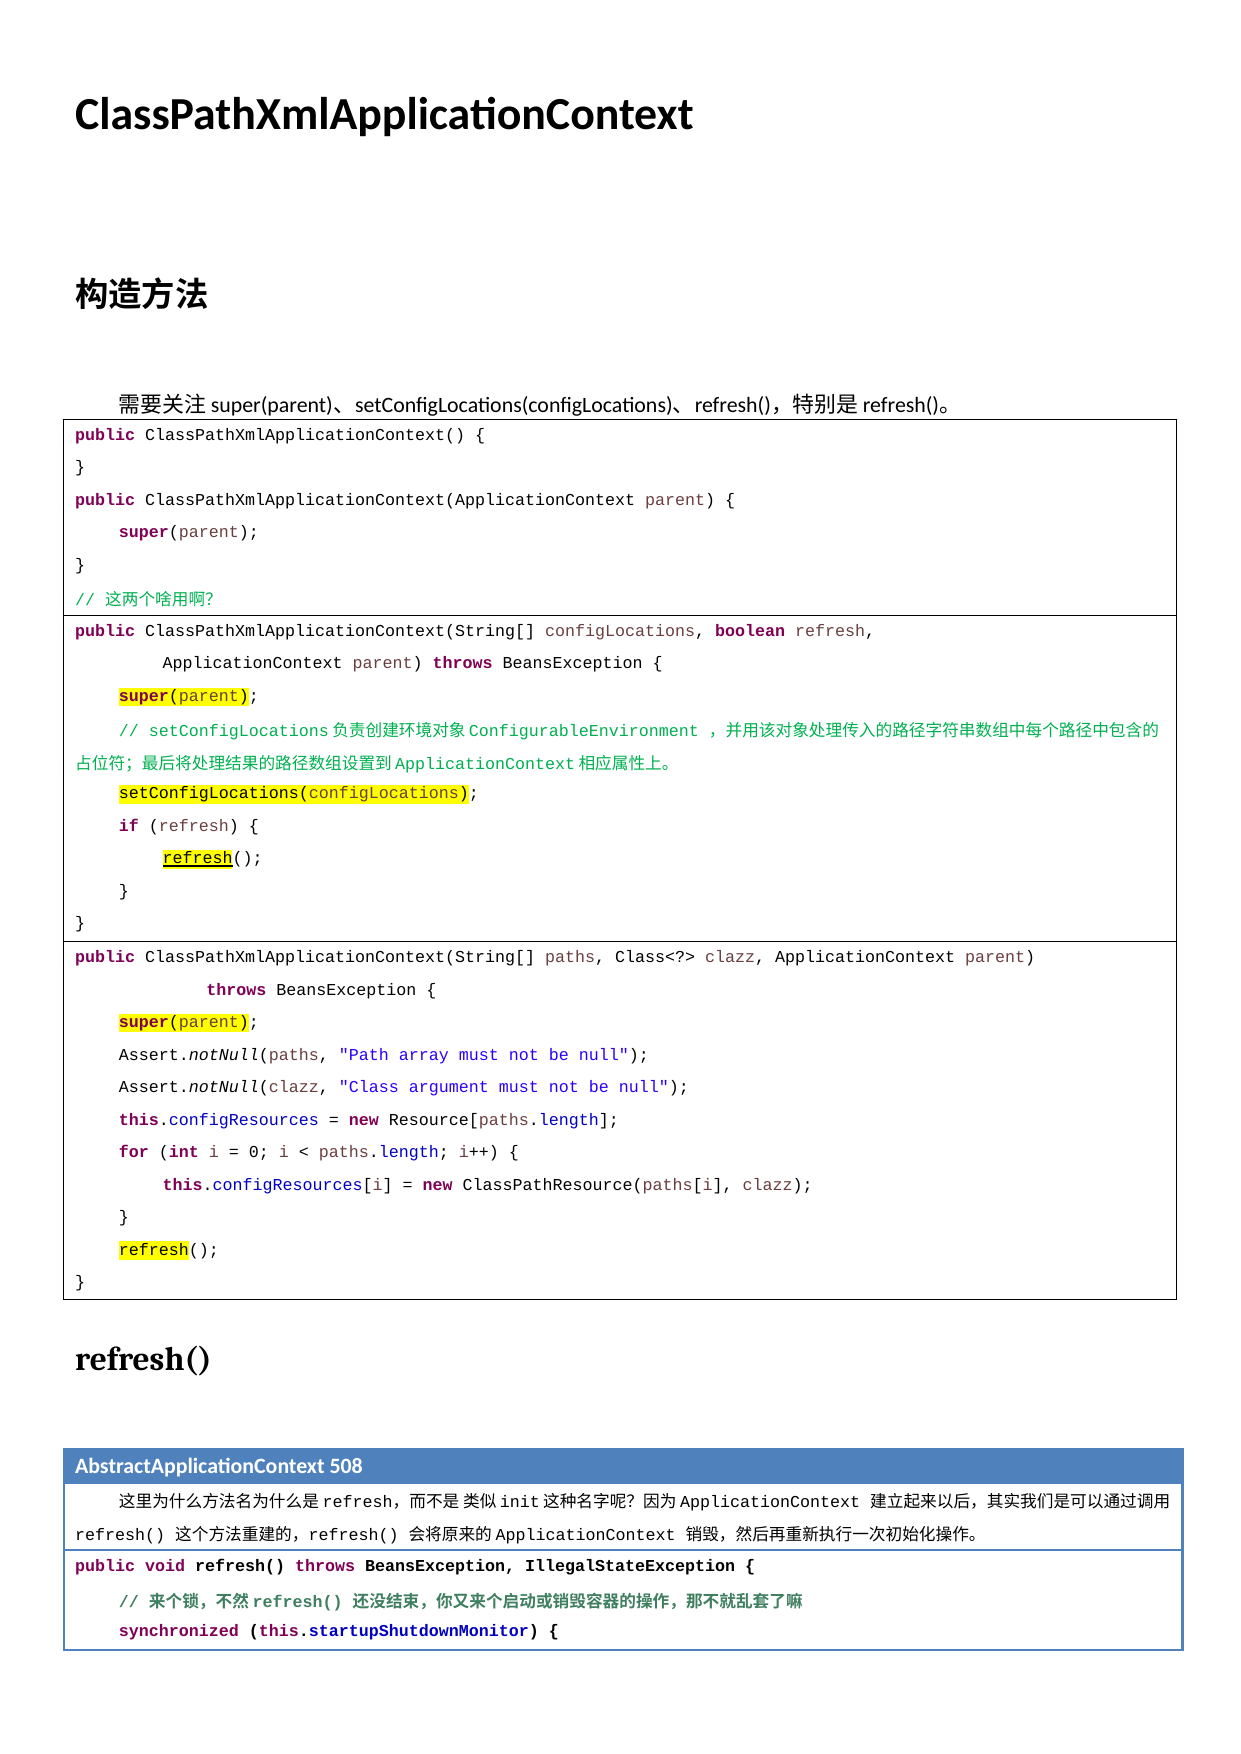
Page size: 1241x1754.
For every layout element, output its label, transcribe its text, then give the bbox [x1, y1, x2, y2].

table_header AbstractApplicationContext 508 [65, 1450, 1181, 1482]
subtitle 构造方法 [75, 259, 1165, 324]
table_cell public ClassPathXmlApplicationContext(String[] paths, Class<?> clazz, ApplicationContext parent) throws BeansException { super(parent); Assert.notNull(paths, "Path array must not be null"); Assert.notNull(clazz, "Class argument must not be null"); this.configResources = new Resource[paths.length]; for (int i = 0; i < paths.length; i++) { this.configResources[i] = new ClassPathResource(paths[i], clazz); } refresh(); } [64, 942, 1176, 1299]
table_header public ClassPathXmlApplicationContext() { } public ClassPathXmlApplicationContext(ApplicationContext parent) { super(parent); } // 这两个啥用啊？ [64, 420, 1176, 615]
text 需要关注super(parent)、setConfigLocations(configLocations)、refresh()，特别是refresh()。 [75, 386, 1165, 419]
subtitle ClassPathXmlApplicationContext [75, 81, 1165, 146]
table_cell public ClassPathXmlApplicationContext(String[] configLocations, boolean refresh, ApplicationContext parent) throws BeansException { super(parent); // setConfigLocations负责创建环境对象ConfigurableEnvironment ，并用该对象处理传入的路径字符串数组中每个路径中包含的占位符；最后将处理结果的路径数组设置到ApplicationContext相应属性上。 setConfigLocations(configLocations); if (refresh) { refresh(); } } [64, 616, 1176, 941]
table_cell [65, 1551, 1181, 1649]
table_cell 这里为什么方法名为什么是 refresh，而不是 类似init这种名字呢？因为 ApplicationContext 建立起来以后，其实我们是可以通过调用 refresh() 这个方法重建的，refresh() 会将原来的 ApplicationContext 销毁，然后再重新执行一次初始化操作。 [65, 1484, 1181, 1549]
subtitle refresh() [75, 1327, 1165, 1392]
